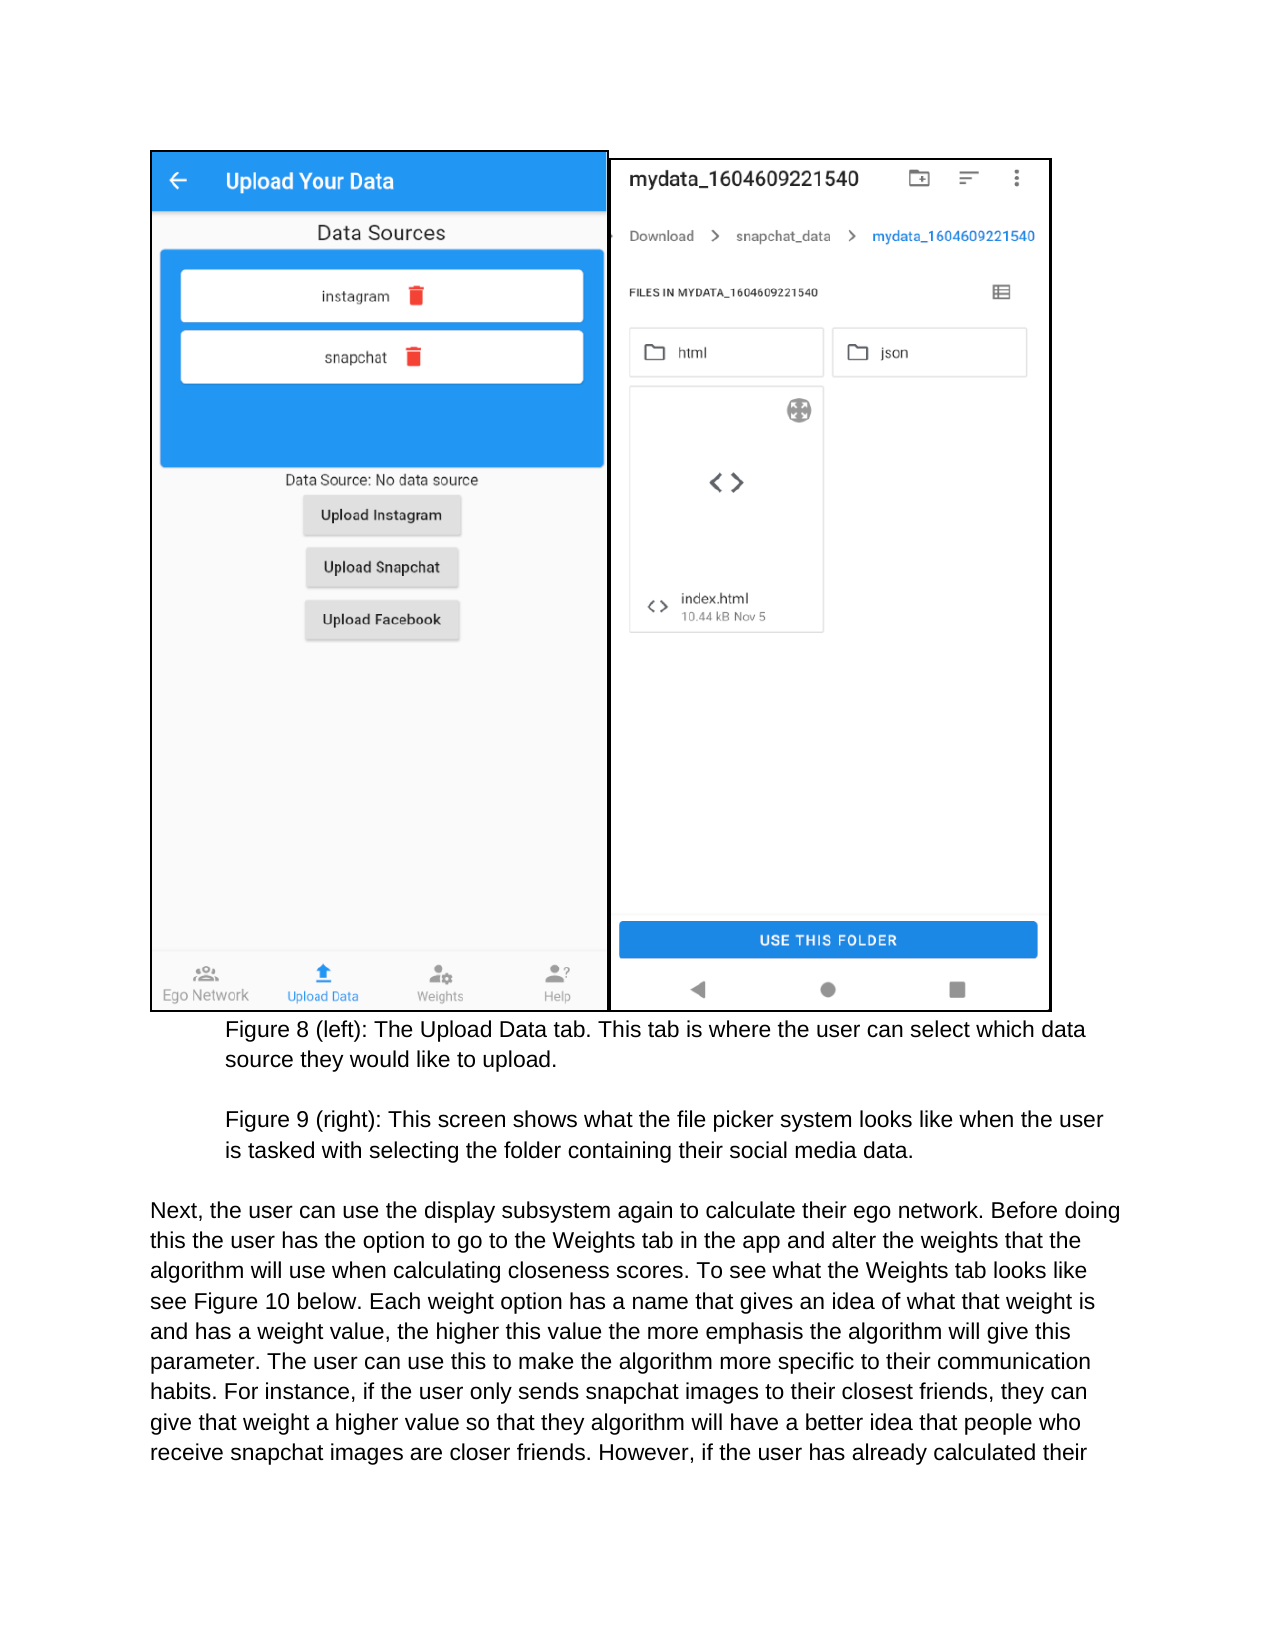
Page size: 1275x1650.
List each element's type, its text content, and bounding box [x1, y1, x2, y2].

text Figure 8 (left): The Upload Data tab. This tab is where the user can select which data source they would like to upload. [225, 1016, 1125, 1072]
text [150, 1197, 1125, 1465]
text Figure 9 (right): This screen shows what the file picker system looks like when the user is tasked with selecting the folder containing their social media data. [225, 1106, 1125, 1163]
picture [152, 152, 607, 1010]
picture [611, 160, 1049, 1010]
